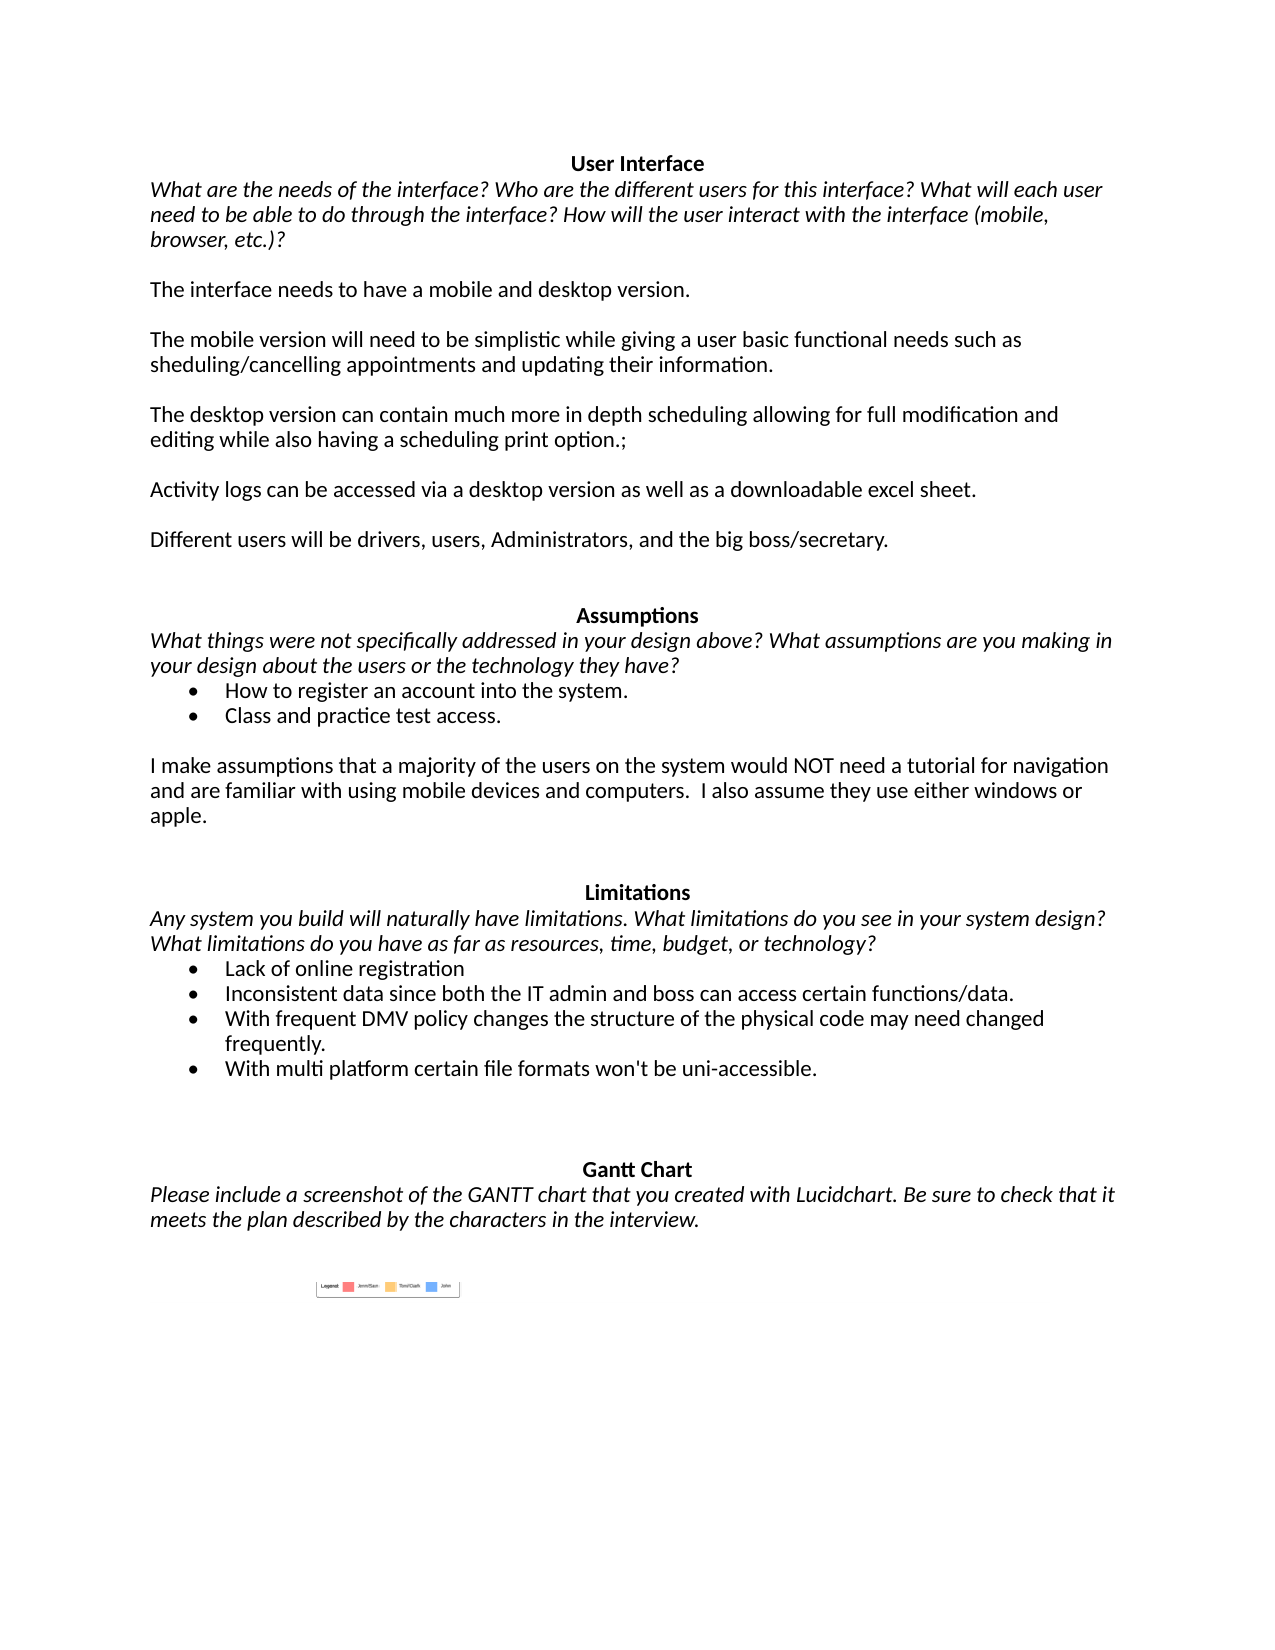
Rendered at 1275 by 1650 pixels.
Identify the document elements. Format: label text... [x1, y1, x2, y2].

text Gantt Chart [150, 1156, 1125, 1183]
list Class and practice test access. [187, 704, 1125, 729]
text The desktop version can contain much more in depth scheduling allowing for full modification and editing while also having a scheduling print option.; [150, 402, 1125, 452]
list With frequent DMV policy changes the structure of the physical code may need changed frequently. [187, 1006, 1125, 1056]
text I make assumptions that a majority of the users on the system would NOT need a tutorial for navigation and are familiar with using mobile devices and computers. I also assume they use either windows or apple. [150, 754, 1125, 829]
text Different users will be drivers, users, Administrators, and the big boss/secretary. [150, 527, 1125, 552]
text What are the needs of the interface? Who are the different users for this interface? What will each user need to be able to do through the interface? How will the user interact with the interface (mobile, browser, etc.)? [150, 177, 1125, 252]
list Inconsistent data since both the IT admin and boss can access certain functions/data. [187, 981, 1125, 1006]
text The interface needs to have a mobile and desktop version. [150, 277, 1125, 302]
text Activity logs can be accessed via a desktop version as well as a downloadable excel sheet. [150, 477, 1125, 502]
list How to register an account into the system. [187, 679, 1125, 704]
list With multi platform certain file formats won't be uni-accessible. [187, 1056, 1125, 1081]
text Assumptions [150, 602, 1125, 629]
text The mobile version will need to be simplistic while giving a user basic functional needs such as sheduling/cancelling appointments and updating their information. [150, 327, 1125, 377]
text Any system you build will naturally have limitations. What limitations do you see in your system design? What limitations do you have as far as resources, time, budget, or technology? [150, 906, 1125, 956]
text User Interface [150, 150, 1125, 177]
text What things were not specifically addressed in your design above? What assumptions are you making in your design about the users or the technology they have? [150, 629, 1125, 679]
list Lack of online registration [187, 956, 1125, 981]
text Limitations [150, 879, 1125, 906]
text Please include a screenshot of the GANTT chart that you created with Lucidchart. Be sure to check that it meets the plan described by the characters in the interview. [150, 1183, 1125, 1233]
